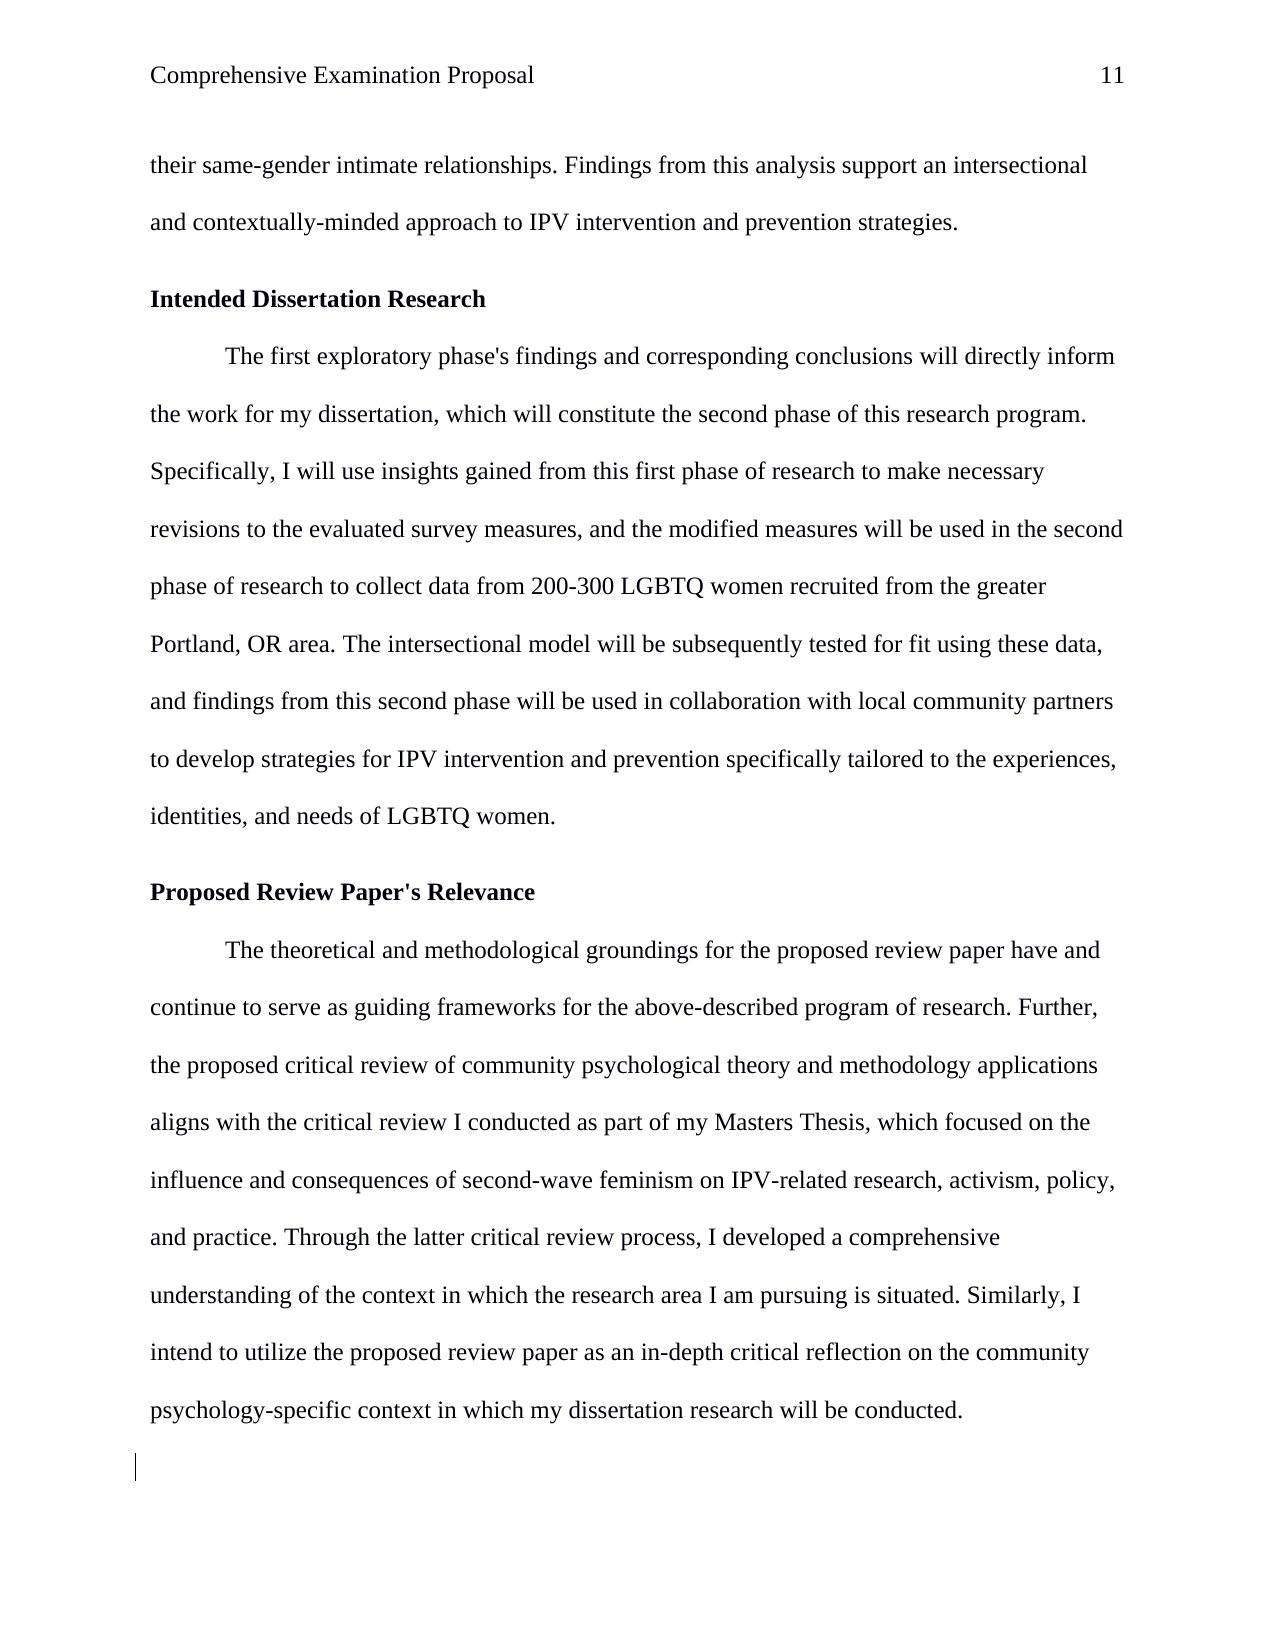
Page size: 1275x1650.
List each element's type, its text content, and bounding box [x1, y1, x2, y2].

subtitle Intended Dissertation Research [150, 284, 1125, 312]
subtitle Proposed Review Paper's Relevance [150, 877, 1125, 906]
text The theoretical and methodological groundings for the proposed review paper have and continue to serve as guiding frameworks for the above-described program of research. Further, the proposed critical review of community psychological theory and methodology applications aligns with the critical review I conducted as part of my Masters Thesis, which focused on the influence and consequences of second-wave feminism on IPV-related research, activism, policy, and practice. Through the latter critical review process, I developed a comprehensive understanding of the context in which the research area I am pursuing is situated. Similarly, I intend to utilize the proposed review paper as an in-depth critical reflection on the community psychology-specific context in which my dissertation research will be conducted. [150, 935, 1125, 1424]
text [150, 150, 1125, 236]
text The first exploratory phase's findings and corresponding conclusions will directly inform the work for my dissertation, which will constitute the second phase of this research program. Specifically, I will use insights gained from this first phase of research to make necessary revisions to the evaluated survey measures, and the modified measures will be used in the second phase of research to collect data from 200-300 LGBTQ women recruited from the greater Portland, OR area. The intersectional model will be subsequently tested for fit using these data, and findings from this second phase will be used in collaboration with local community partners to develop strategies for IPV intervention and prevention specifically tailored to the experiences, identities, and needs of LGBTQ women. [150, 341, 1125, 830]
